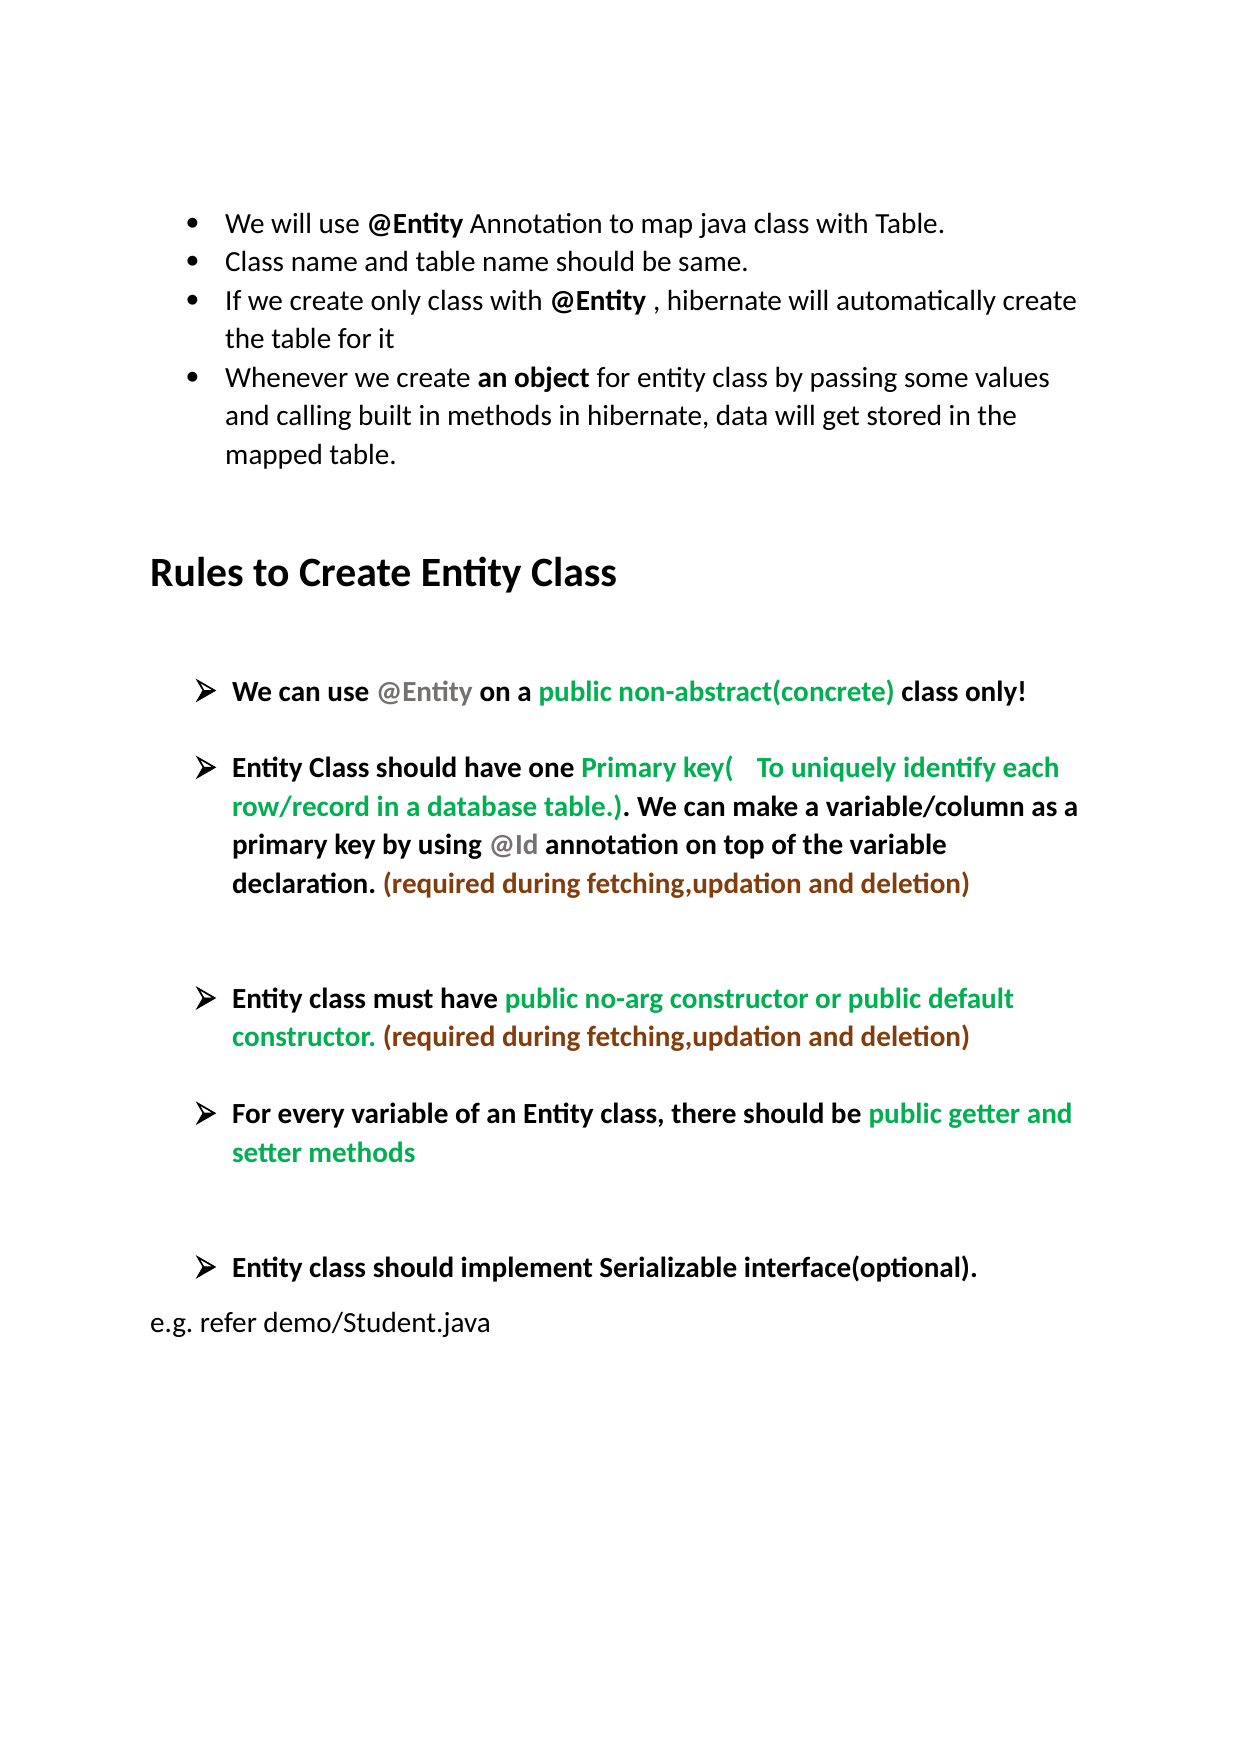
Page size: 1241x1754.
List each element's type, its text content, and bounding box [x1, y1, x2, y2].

list We will use @Entity Annotation to map java class with Table. [187, 205, 1090, 241]
list Entity class must have public no-arg constructor or public default constructor. (required during fetching,updation and deletion) [194, 980, 1090, 1054]
text Rules to Create Entity Class [150, 546, 1090, 597]
list Whenever we create an object for entity class by passing some values and calling built in methods in hibernate, data will get stored in the mapped table. [187, 359, 1090, 471]
list If we create only class with @Entity , hibernate will automatically create the table for it [187, 282, 1090, 356]
list Entity Class should have one Primary key( To uniquely identify each row/record in a database table.). We can make a variable/column as a primary key by using @Id annotation on top of the variable declaration. (required during fetching,updation and deletion) [194, 749, 1090, 900]
list Class name and table name should be same. [187, 243, 1090, 279]
list We can use @Entity on a public non-abstract(concrete) class only! [194, 673, 1090, 708]
list Entity class should implement Serializable interface(optional). [194, 1249, 1090, 1285]
text e.g. refer demo/Student.java [150, 1304, 1090, 1340]
list For every variable of an Entity class, there should be public getter and setter methods [194, 1095, 1090, 1169]
